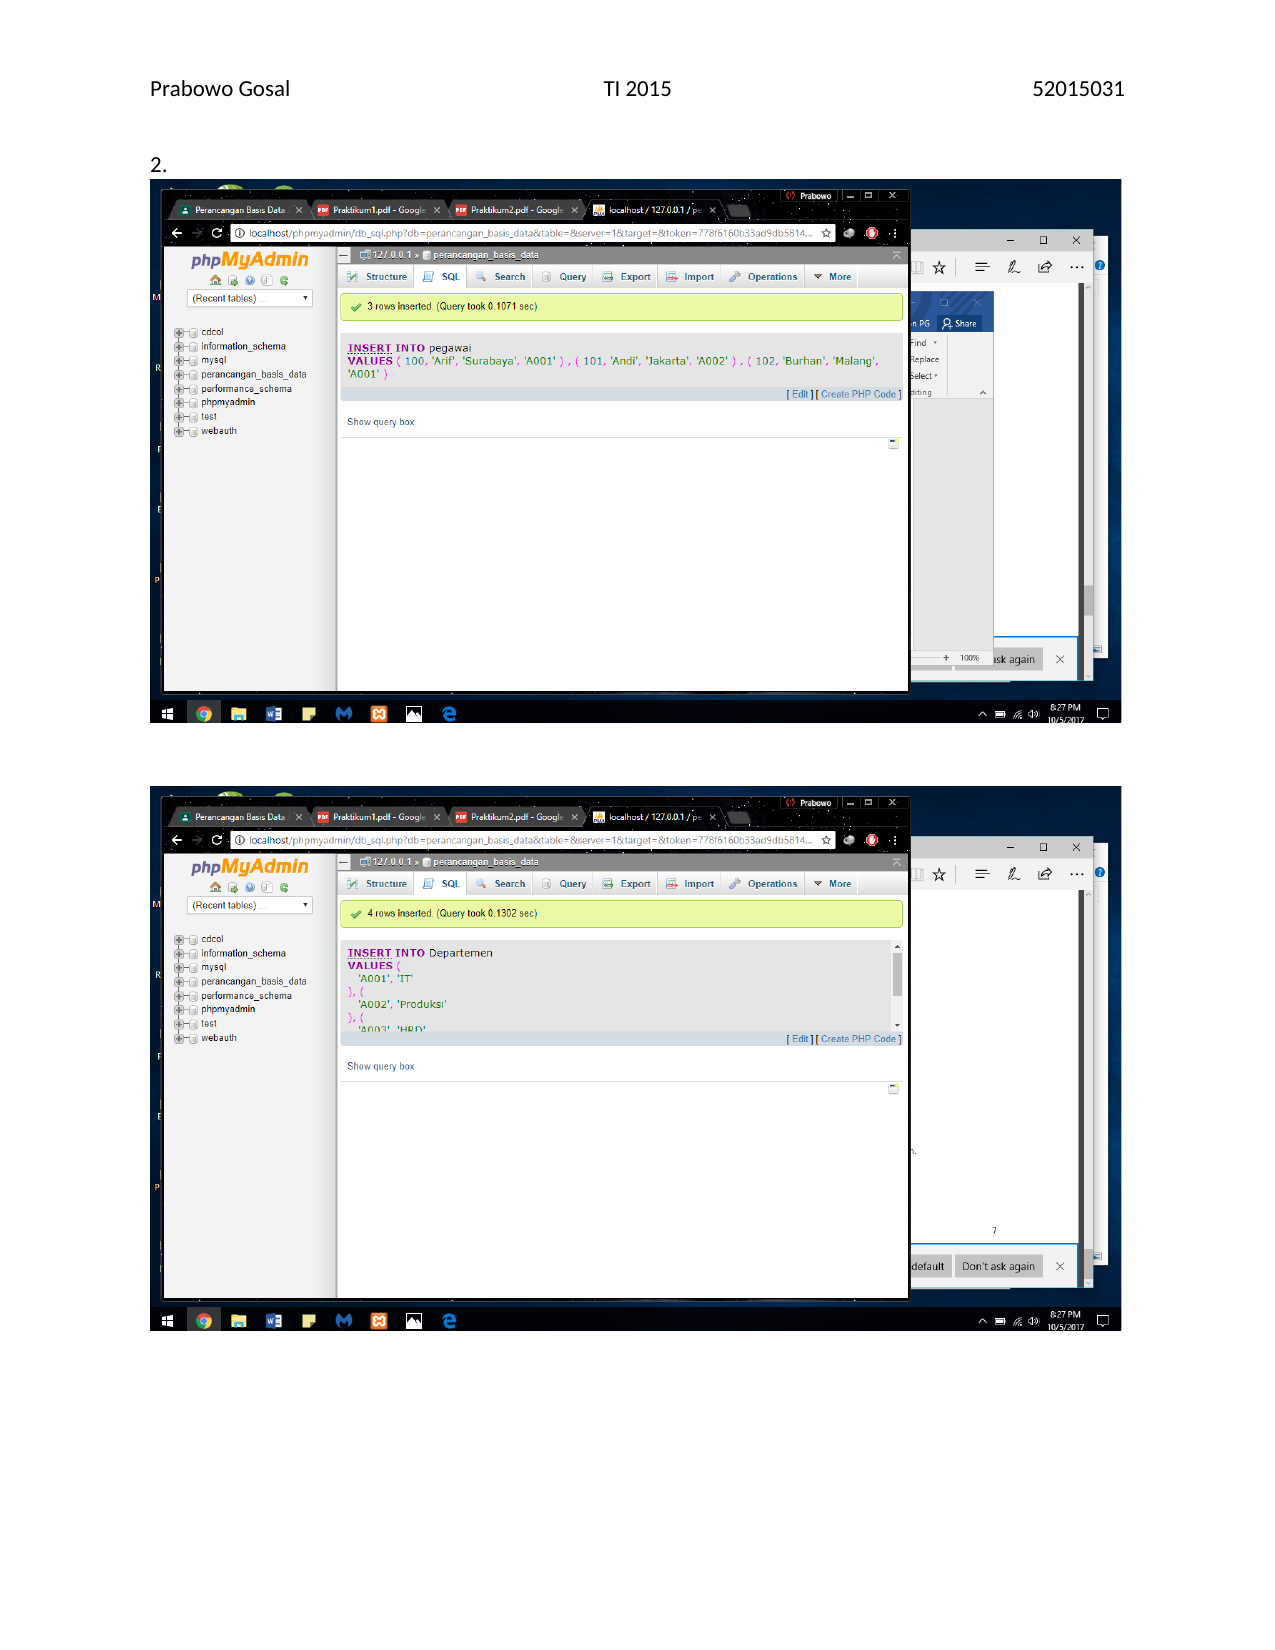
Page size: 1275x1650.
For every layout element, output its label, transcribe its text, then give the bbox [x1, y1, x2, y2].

picture [150, 786, 1122, 1330]
picture [150, 179, 1122, 723]
